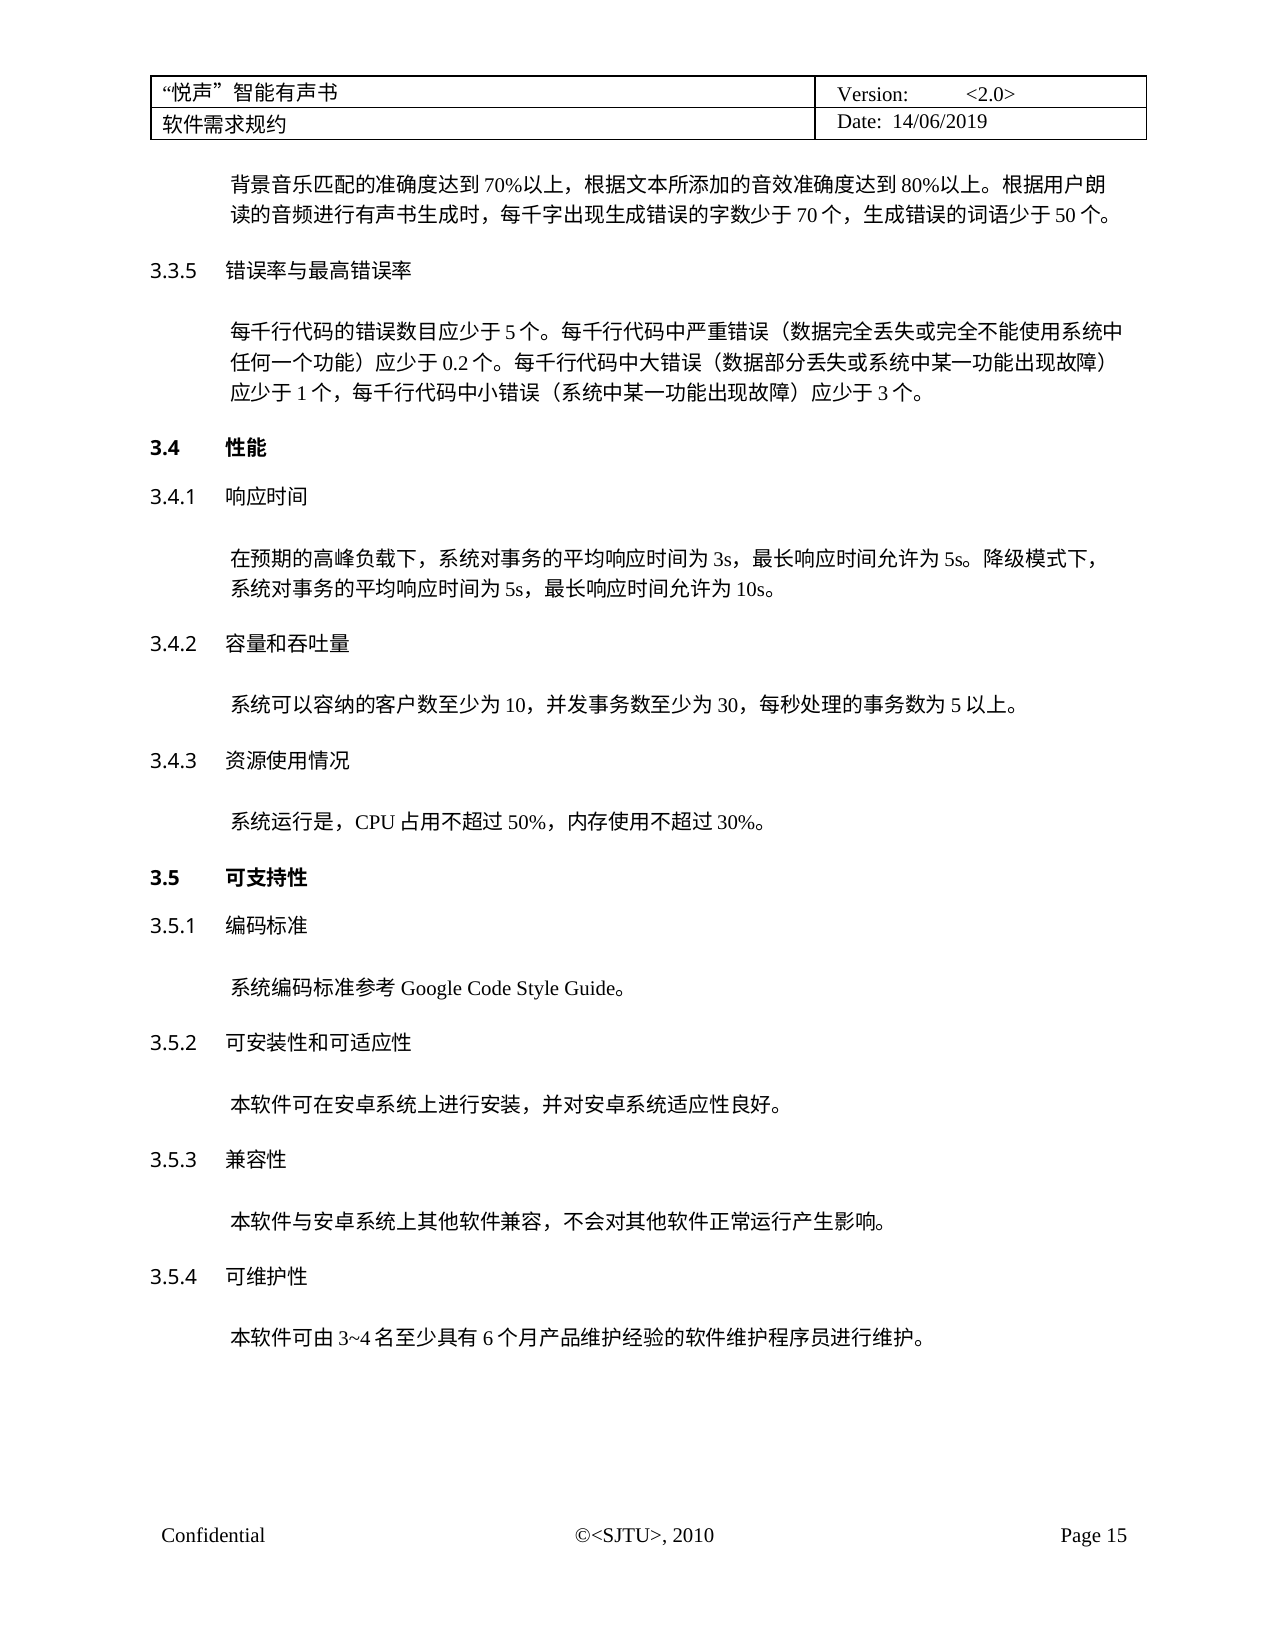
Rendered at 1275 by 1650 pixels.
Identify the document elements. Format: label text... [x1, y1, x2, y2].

text 本软件可由3~4名至少具有6个月产品维护经验的软件维护程序员进行维护。 [230, 1322, 1125, 1352]
text 系统运行是，CPU占用不超过50%，内存使用不超过30%。 [230, 806, 1125, 836]
text 本软件与安卓系统上其他软件兼容，不会对其他软件正常运行产生影响。 [230, 1205, 1125, 1235]
subtitle 容量和吞吐量 [150, 627, 1125, 657]
subtitle 性能 [150, 431, 1125, 461]
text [230, 168, 1125, 229]
text 每千行代码的错误数目应少于5个。每千行代码中严重错误（数据完全丢失或完全不能使用系统中任何一个功能）应少于0.2个。每千行代码中大错误（数据部分丢失或系统中某一功能出现故障）应少于1个，每千行代码中小错误（系统中某一功能出现故障）应少于3个。 [230, 316, 1125, 406]
text 系统可以容纳的客户数至少为10，并发事务数至少为30，每秒处理的事务数为5以上。 [230, 689, 1125, 719]
subtitle 兼容性 [150, 1143, 1125, 1174]
subtitle 资源使用情况 [150, 744, 1125, 774]
subtitle 编码标准 [150, 910, 1125, 940]
subtitle 可维护性 [150, 1260, 1125, 1290]
subtitle 响应时间 [150, 480, 1125, 511]
text 本软件可在安卓系统上进行安装，并对安卓系统适应性良好。 [230, 1088, 1125, 1118]
text 系统编码标准参考Google Code Style Guide。 [230, 971, 1125, 1002]
subtitle 可安装性和可适应性 [150, 1027, 1125, 1057]
subtitle 可支持性 [150, 861, 1125, 891]
text 在预期的高峰负载下，系统对事务的平均响应时间为3s，最长响应时间允许为5s。降级模式下，系统对事务的平均响应时间为5s，最长响应时间允许为10s。 [230, 542, 1125, 602]
subtitle 错误率与最高错误率 [150, 254, 1125, 284]
